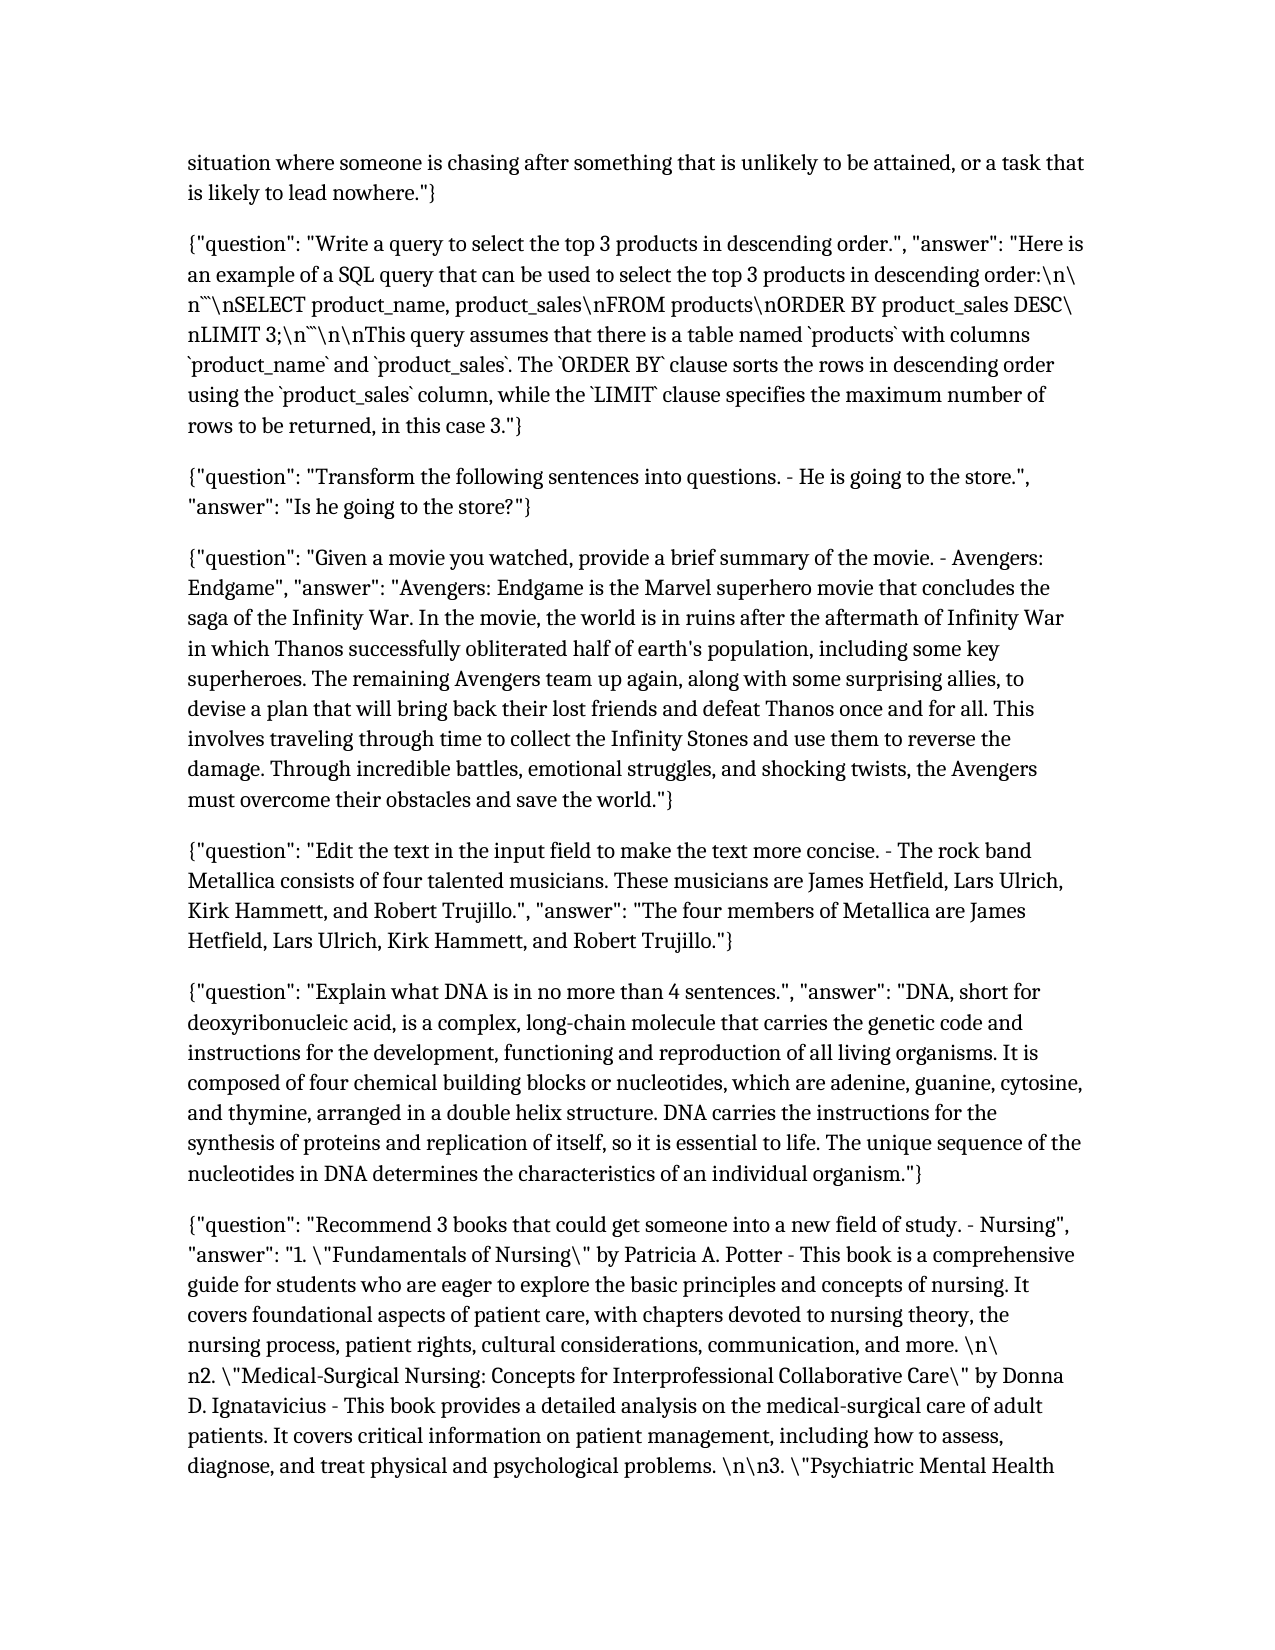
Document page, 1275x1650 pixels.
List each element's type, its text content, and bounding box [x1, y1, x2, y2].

text {"question": "Given a movie you watched, provide a brief summary of the movie. - Avengers: Endgame", "answer": "Avengers: Endgame is the Marvel superhero movie that concludes the saga of the Infinity War. In the movie, the world is in ruins after the aftermath of Infinity War in which Thanos successfully obliterated half of earth's population, including some key superheroes. The remaining Avengers team up again, along with some surprising allies, to devise a plan that will bring back their lost friends and defeat Thanos once and for all. This involves traveling through time to collect the Infinity Stones and use them to reverse the damage. Through incredible battles, emotional struggles, and shocking twists, the Avengers must overcome their obstacles and save the world."} [187, 545, 1087, 813]
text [187, 150, 1087, 207]
text {"question": "Transform the following sentences into questions. - He is going to the store.", "answer": "Is he going to the store?"} [187, 463, 1087, 520]
text {"question": "Write a query to select the top 3 products in descending order.", "answer": "Here is an example of a SQL query that can be used to select the top 3 products in descending order:\n\n```\nSELECT product_name, product_sales\nFROM products\nORDER BY product_sales DESC\nLIMIT 3;\n```\n\nThis query assumes that there is a table named `products` with columns `product_name` and `product_sales`. The `ORDER BY` clause sorts the rows in descending order using the `product_sales` column, while the `LIMIT` clause specifies the maximum number of rows to be returned, in this case 3."} [187, 231, 1087, 439]
text {"question": "Explain what DNA is in no more than 4 sentences.", "answer": "DNA, short for deoxyribonucleic acid, is a complex, long-chain molecule that carries the genetic code and instructions for the development, functioning and reproduction of all living organisms. It is composed of four chemical building blocks or nucleotides, which are adenine, guanine, cytosine, and thymine, arranged in a double helix structure. DNA carries the instructions for the synthesis of proteins and replication of itself, so it is essential to life. The unique sequence of the nucleotides in DNA determines the characteristics of an individual organism."} [187, 979, 1087, 1187]
text {"question": "Edit the text in the input field to make the text more concise. - The rock band Metallica consists of four talented musicians. These musicians are James Hetfield, Lars Ulrich, Kirk Hammett, and Robert Trujillo.", "answer": "The four members of Metallica are James Hetfield, Lars Ulrich, Kirk Hammett, and Robert Trujillo."} [187, 837, 1087, 954]
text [187, 1211, 1087, 1479]
